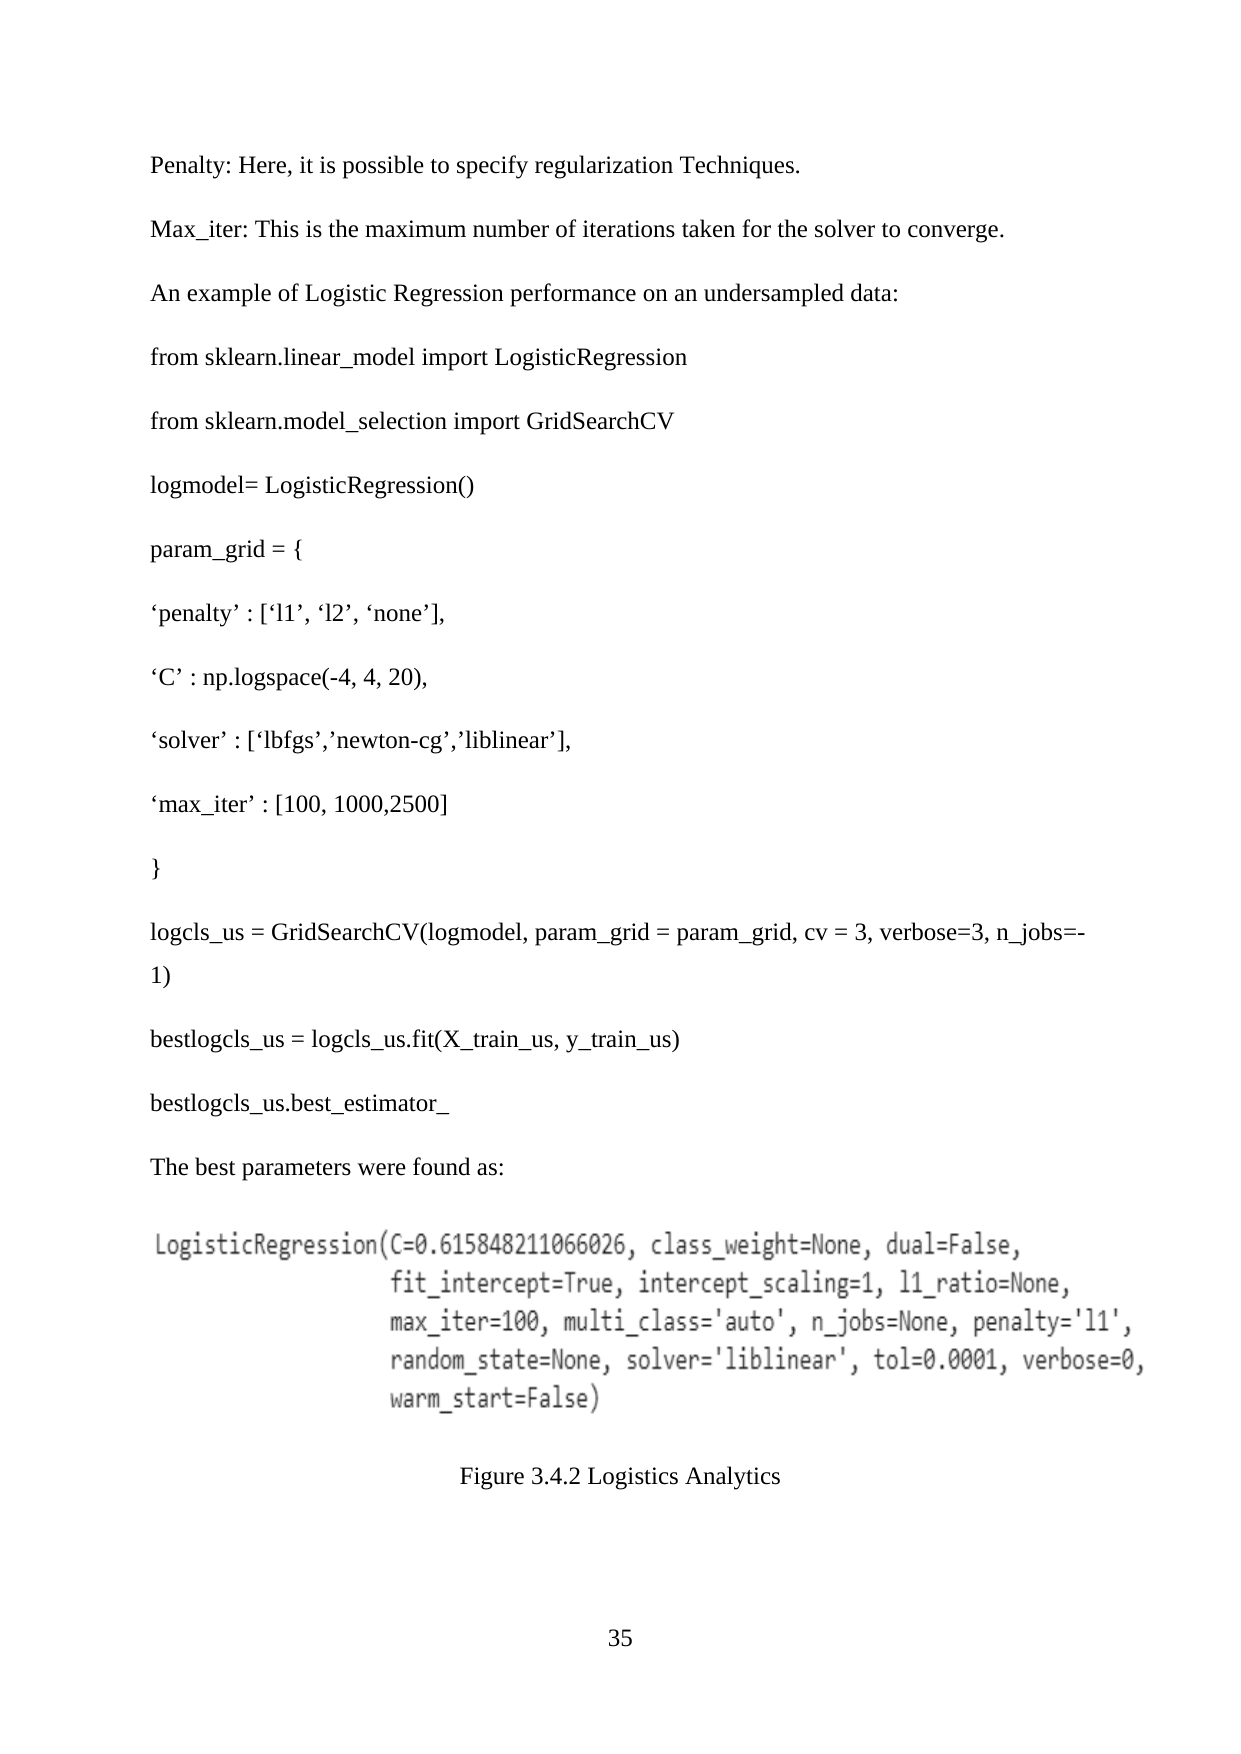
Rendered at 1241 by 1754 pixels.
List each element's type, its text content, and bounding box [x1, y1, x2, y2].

text ‘solver’ : [‘lbfgs’,’newton-cg’,’liblinear’], [150, 726, 1090, 754]
text ‘penalty’ : [‘l1’, ‘l2’, ‘none’], [150, 598, 1090, 626]
text logmodel= LogisticRegression() [150, 470, 1090, 498]
text from sklearn.model_selection import GridSearchCV [150, 406, 1090, 434]
text ‘C’ : np.logspace(-4, 4, 20), [150, 662, 1090, 690]
text Max_iter: This is the maximum number of iterations taken for the solver to converge. [150, 214, 1090, 243]
text bestlogcls_us = logcls_us.fit(X_train_us, y_train_us) [150, 1024, 1090, 1053]
text bestlogcls_us.best_estimator_ [150, 1088, 1090, 1117]
text } [150, 853, 1090, 882]
text param_grid = { [150, 534, 1090, 562]
text logcls_us = GridSearchCV(logmodel, param_grid = param_grid, cv = 3, verbose=3, n_jobs=-1) [150, 917, 1090, 989]
picture [150, 1216, 1164, 1426]
text Penalty: Here, it is possible to specify regularization Techniques. [150, 150, 1090, 179]
text ‘max_iter’ : [100, 1000,2500] [150, 789, 1090, 818]
text Figure 3.4.2 Logistics Analytics [150, 1461, 1090, 1490]
text from sklearn.linear_model import LogisticRegression [150, 342, 1090, 371]
text The best parameters were found as: [150, 1152, 1090, 1181]
text An example of Logistic Regression performance on an undersampled data: [150, 278, 1090, 307]
